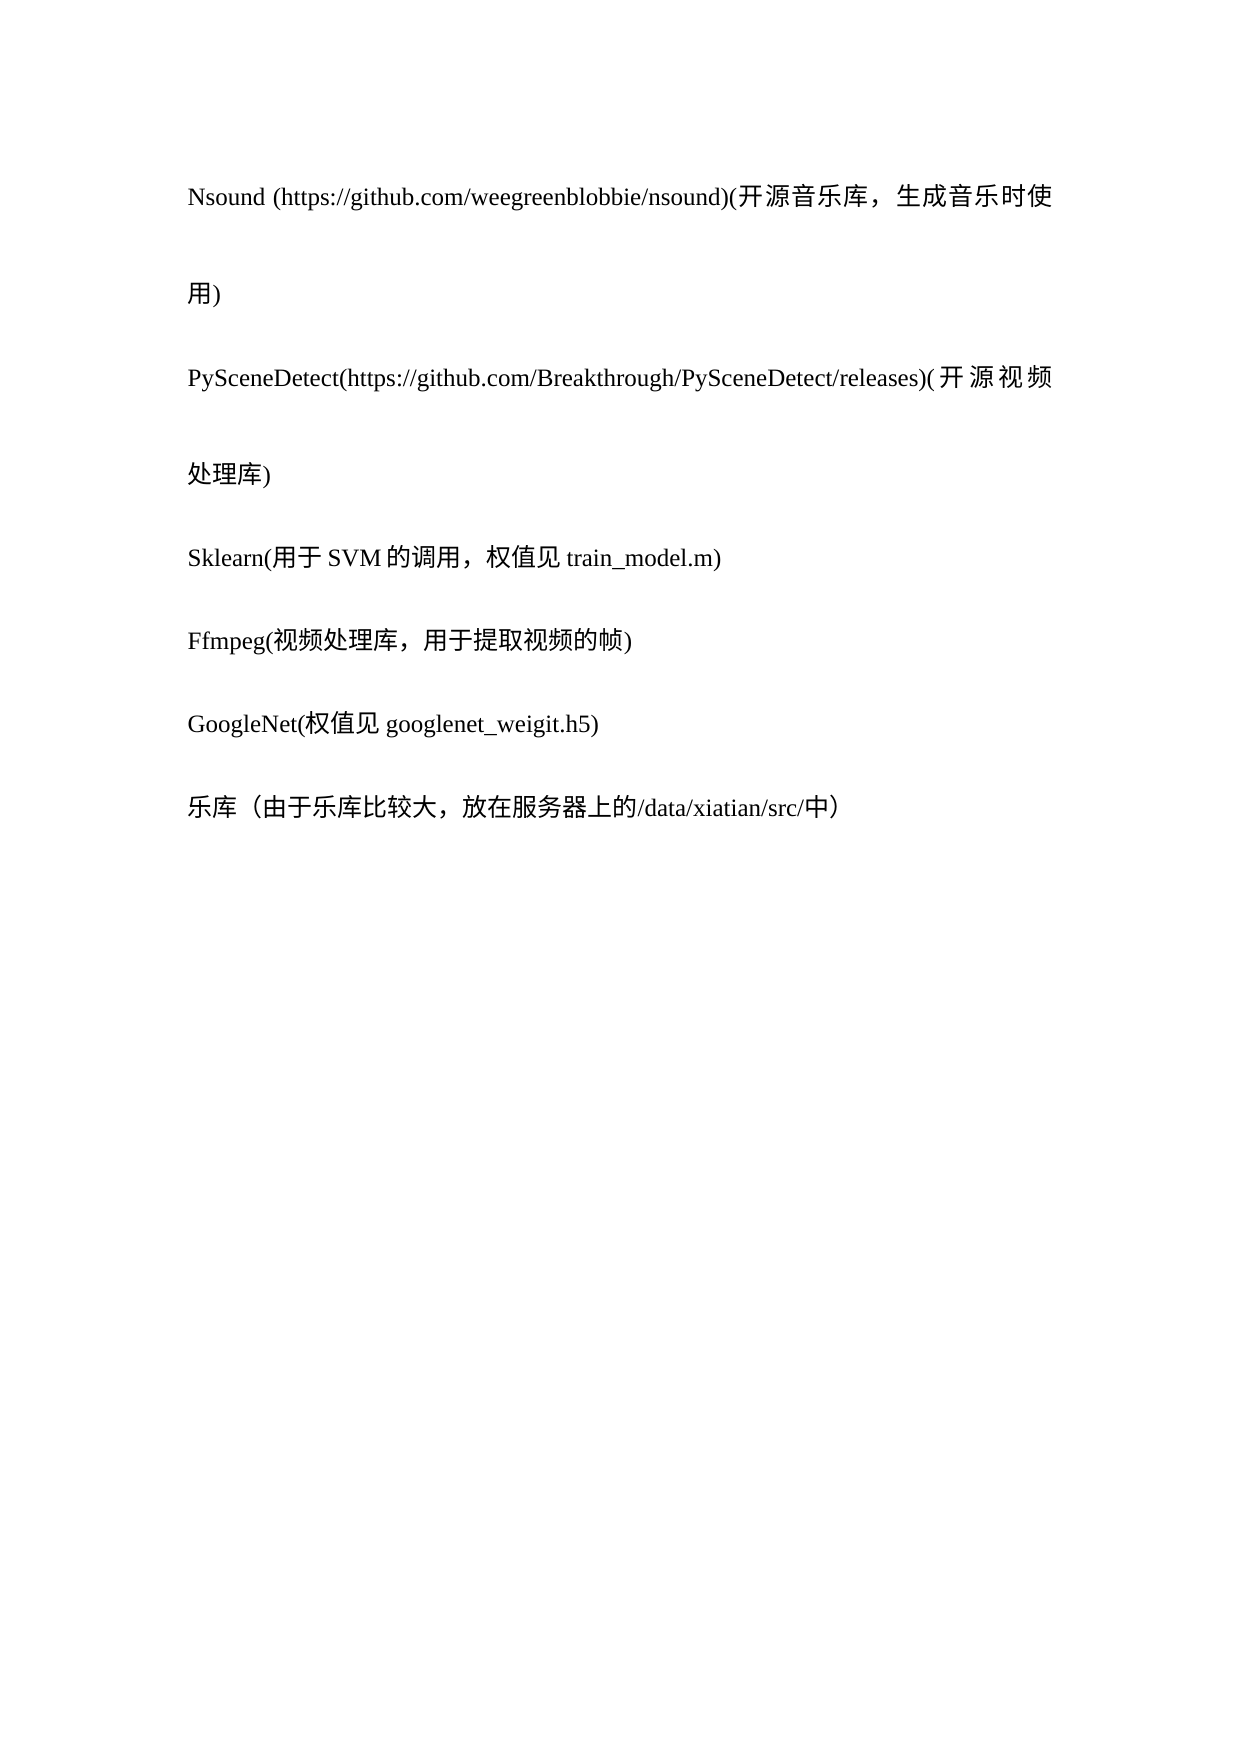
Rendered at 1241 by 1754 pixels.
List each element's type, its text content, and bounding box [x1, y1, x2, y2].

text 乐库（由于乐库比较大，放在服务器上的/data/xiatian/src/中） [187, 773, 1053, 838]
text Ffmpeg(视频处理库，用于提取视频的帧) [187, 606, 1053, 671]
text GoogleNet(权值见googlenet_weigit.h5) [187, 689, 1053, 754]
text PySceneDetect(https://github.com/Breakthrough/PySceneDetect/releases)(开源视频处理库) [187, 343, 1053, 505]
text Sklearn(用于SVM的调用，权值见train_model.m) [187, 523, 1053, 588]
text Nsound (https://github.com/weegreenblobbie/nsound)(开源音乐库，生成音乐时使用) [187, 162, 1053, 324]
